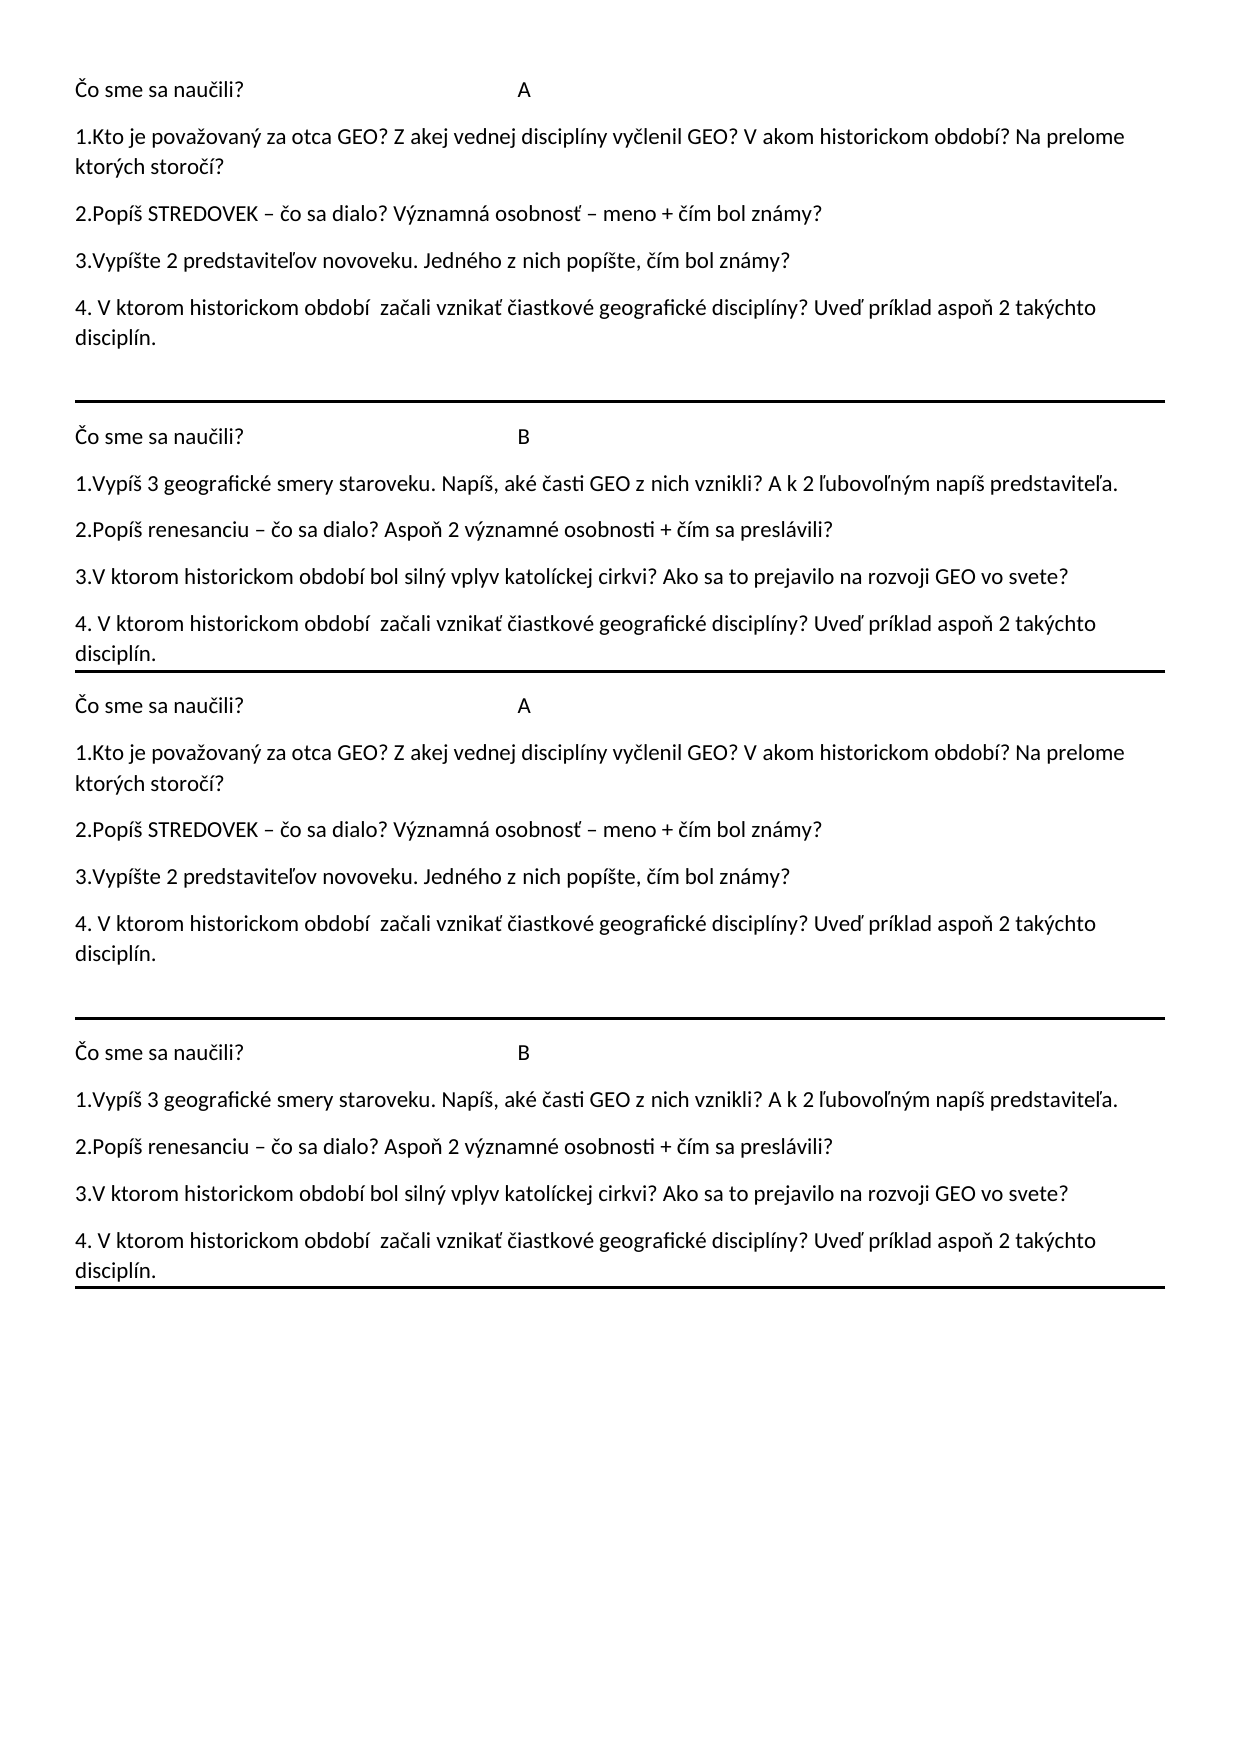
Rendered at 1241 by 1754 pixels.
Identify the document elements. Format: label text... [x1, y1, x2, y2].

text Čo sme sa naučili? B [75, 1038, 1165, 1067]
text Čo sme sa naučili? A [75, 692, 1165, 720]
text Čo sme sa naučili? A [75, 75, 1165, 103]
text 4. V ktorom historickom období začali vznikať čiastkové geografické disciplíny? Uveď príklad aspoň 2 takýchto disciplín. [75, 909, 1165, 968]
text 4. V ktorom historickom období začali vznikať čiastkové geografické disciplíny? Uveď príklad aspoň 2 takýchto disciplín. [75, 293, 1165, 351]
text 4. V ktorom historickom období začali vznikať čiastkové geografické disciplíny? Uveď príklad aspoň 2 takýchto disciplín. [75, 609, 1165, 670]
text 1.Vypíš 3 geografické smery staroveku. Napíš, aké časti GEO z nich vznikli? A k 2 ľubovoľným napíš predstaviteľa. [75, 1085, 1165, 1113]
text 3.Vypíšte 2 predstaviteľov novoveku. Jedného z nich popíšte, čím bol známy? [75, 862, 1165, 891]
text 2.Popíš renesanciu – čo sa dialo? Aspoň 2 významné osobnosti + čím sa preslávili? [75, 1132, 1165, 1160]
text 1.Vypíš 3 geografické smery staroveku. Napíš, aké časti GEO z nich vznikli? A k 2 ľubovoľným napíš predstaviteľa. [75, 469, 1165, 497]
text 1.Kto je považovaný za otca GEO? Z akej vednej disciplíny vyčlenil GEO? V akom historickom období? Na prelome ktorých storočí? [75, 738, 1165, 797]
text 4. V ktorom historickom období začali vznikať čiastkové geografické disciplíny? Uveď príklad aspoň 2 takýchto disciplín. [75, 1226, 1165, 1286]
text Čo sme sa naučili? B [75, 422, 1165, 450]
text 3.V ktorom historickom období bol silný vplyv katolíckej cirkvi? Ako sa to prejavilo na rozvoji GEO vo svete? [75, 1179, 1165, 1207]
text 3.V ktorom historickom období bol silný vplyv katolíckej cirkvi? Ako sa to prejavilo na rozvoji GEO vo svete? [75, 562, 1165, 591]
text 1.Kto je považovaný za otca GEO? Z akej vednej disciplíny vyčlenil GEO? V akom historickom období? Na prelome ktorých storočí? [75, 122, 1165, 180]
text 2.Popíš STREDOVEK – čo sa dialo? Významná osobnosť – meno + čím bol známy? [75, 199, 1165, 227]
text 2.Popíš renesanciu – čo sa dialo? Aspoň 2 významné osobnosti + čím sa preslávili? [75, 516, 1165, 544]
text 2.Popíš STREDOVEK – čo sa dialo? Významná osobnosť – meno + čím bol známy? [75, 816, 1165, 844]
text 3.Vypíšte 2 predstaviteľov novoveku. Jedného z nich popíšte, čím bol známy? [75, 246, 1165, 274]
